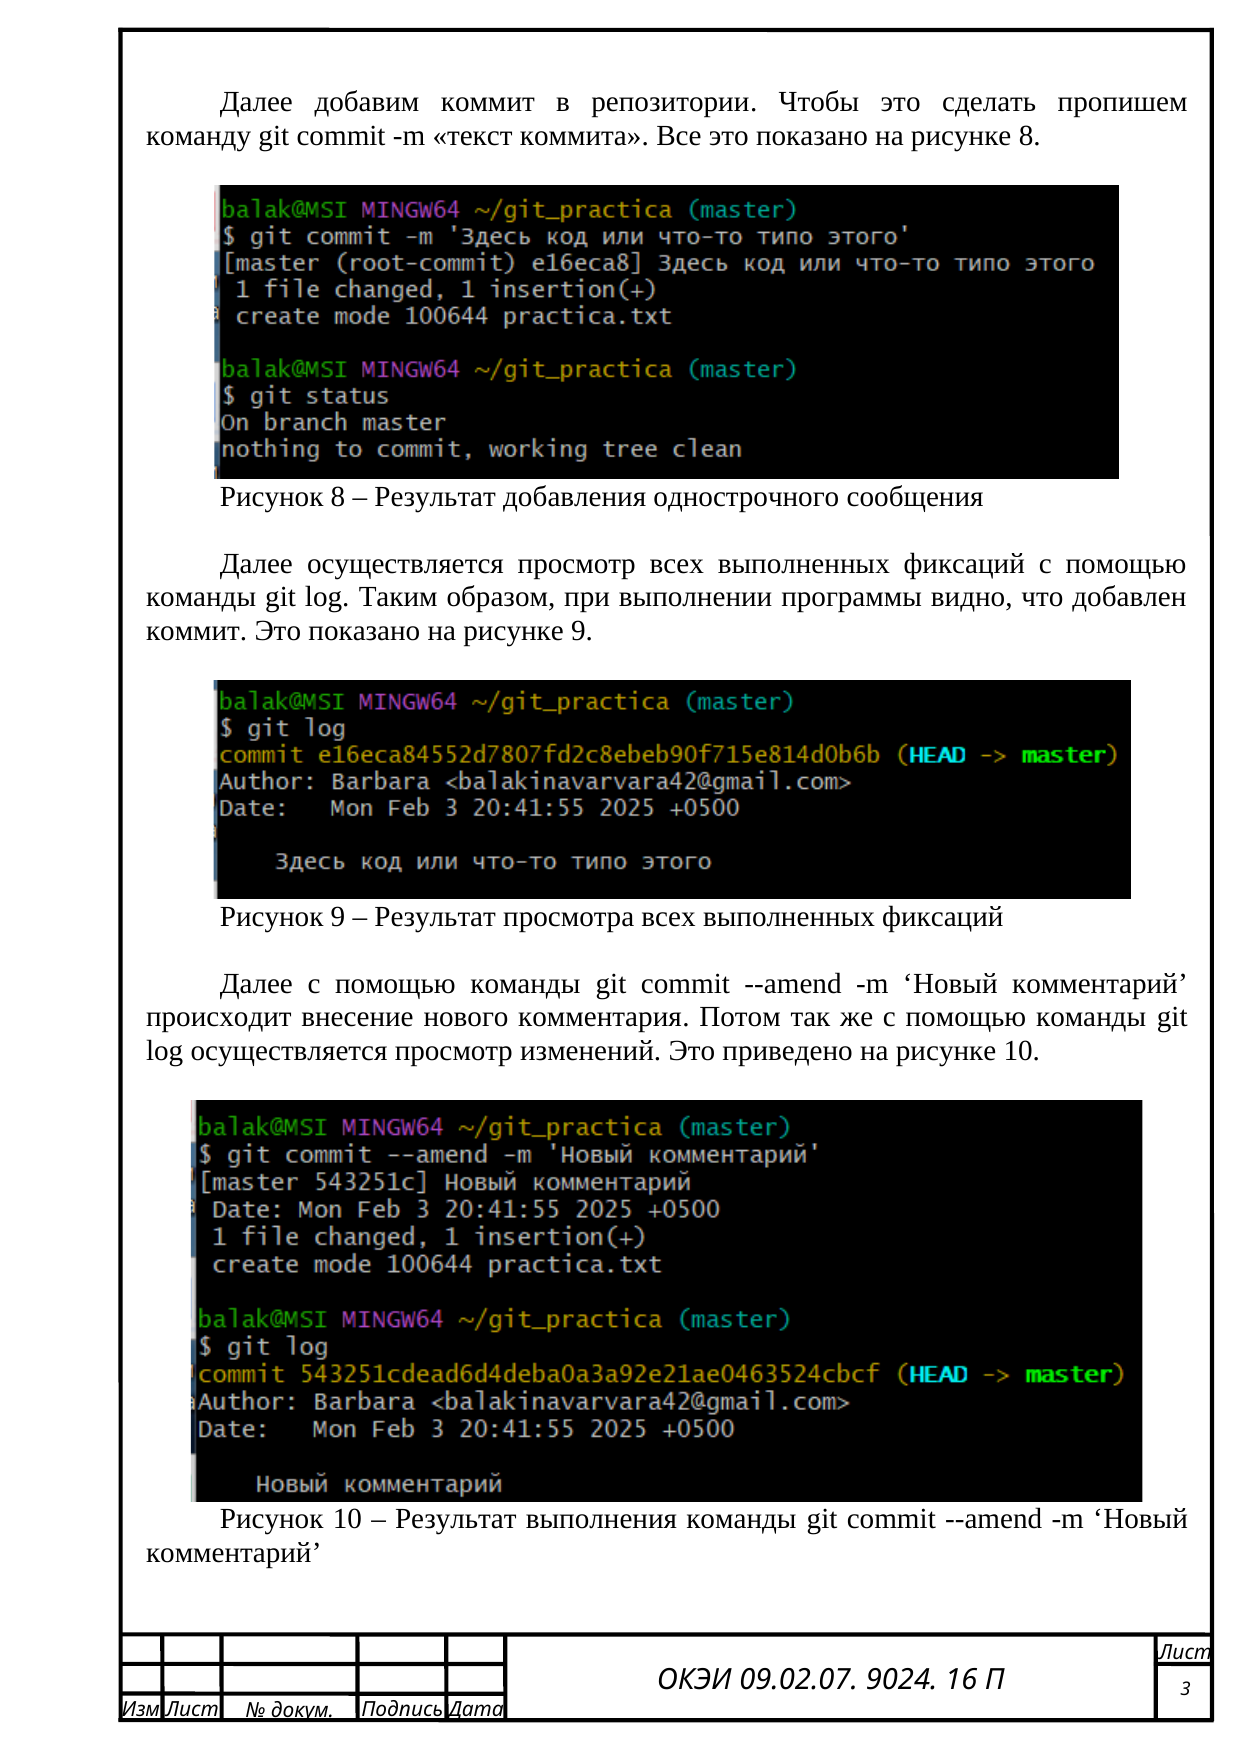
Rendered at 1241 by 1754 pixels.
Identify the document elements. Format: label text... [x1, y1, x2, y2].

text Далее осуществляется просмотр всех выполненных фиксаций с помощью команды git log. Таким образом, при выполнении программы видно, что добавлен коммит. Это показано на рисунке 9. [146, 546, 1187, 647]
text Рисунок 10 – Результат выполнения команды git commit --amend -m ‘Новый комментарий’ [146, 1501, 1187, 1568]
picture [213, 680, 1131, 899]
text Рисунок 9 – Результат просмотра всех выполненных фиксаций [146, 899, 1187, 932]
picture [190, 1100, 1143, 1502]
text Далее с помощью команды git commit --amend -m ‘Новый комментарий’ происходит внесение нового комментария. Потом так же с помощью команды git log осуществляется просмотр изменений. Это приведено на рисунке 10. [146, 966, 1187, 1067]
text Далее добавим коммит в репозитории. Чтобы это сделать пропишем команду git commit -m «текст коммита». Все это показано на рисунке 8. [146, 84, 1187, 152]
picture [214, 185, 1119, 479]
text Рисунок 8 – Результат добавления однострочного сообщения [146, 479, 1187, 512]
